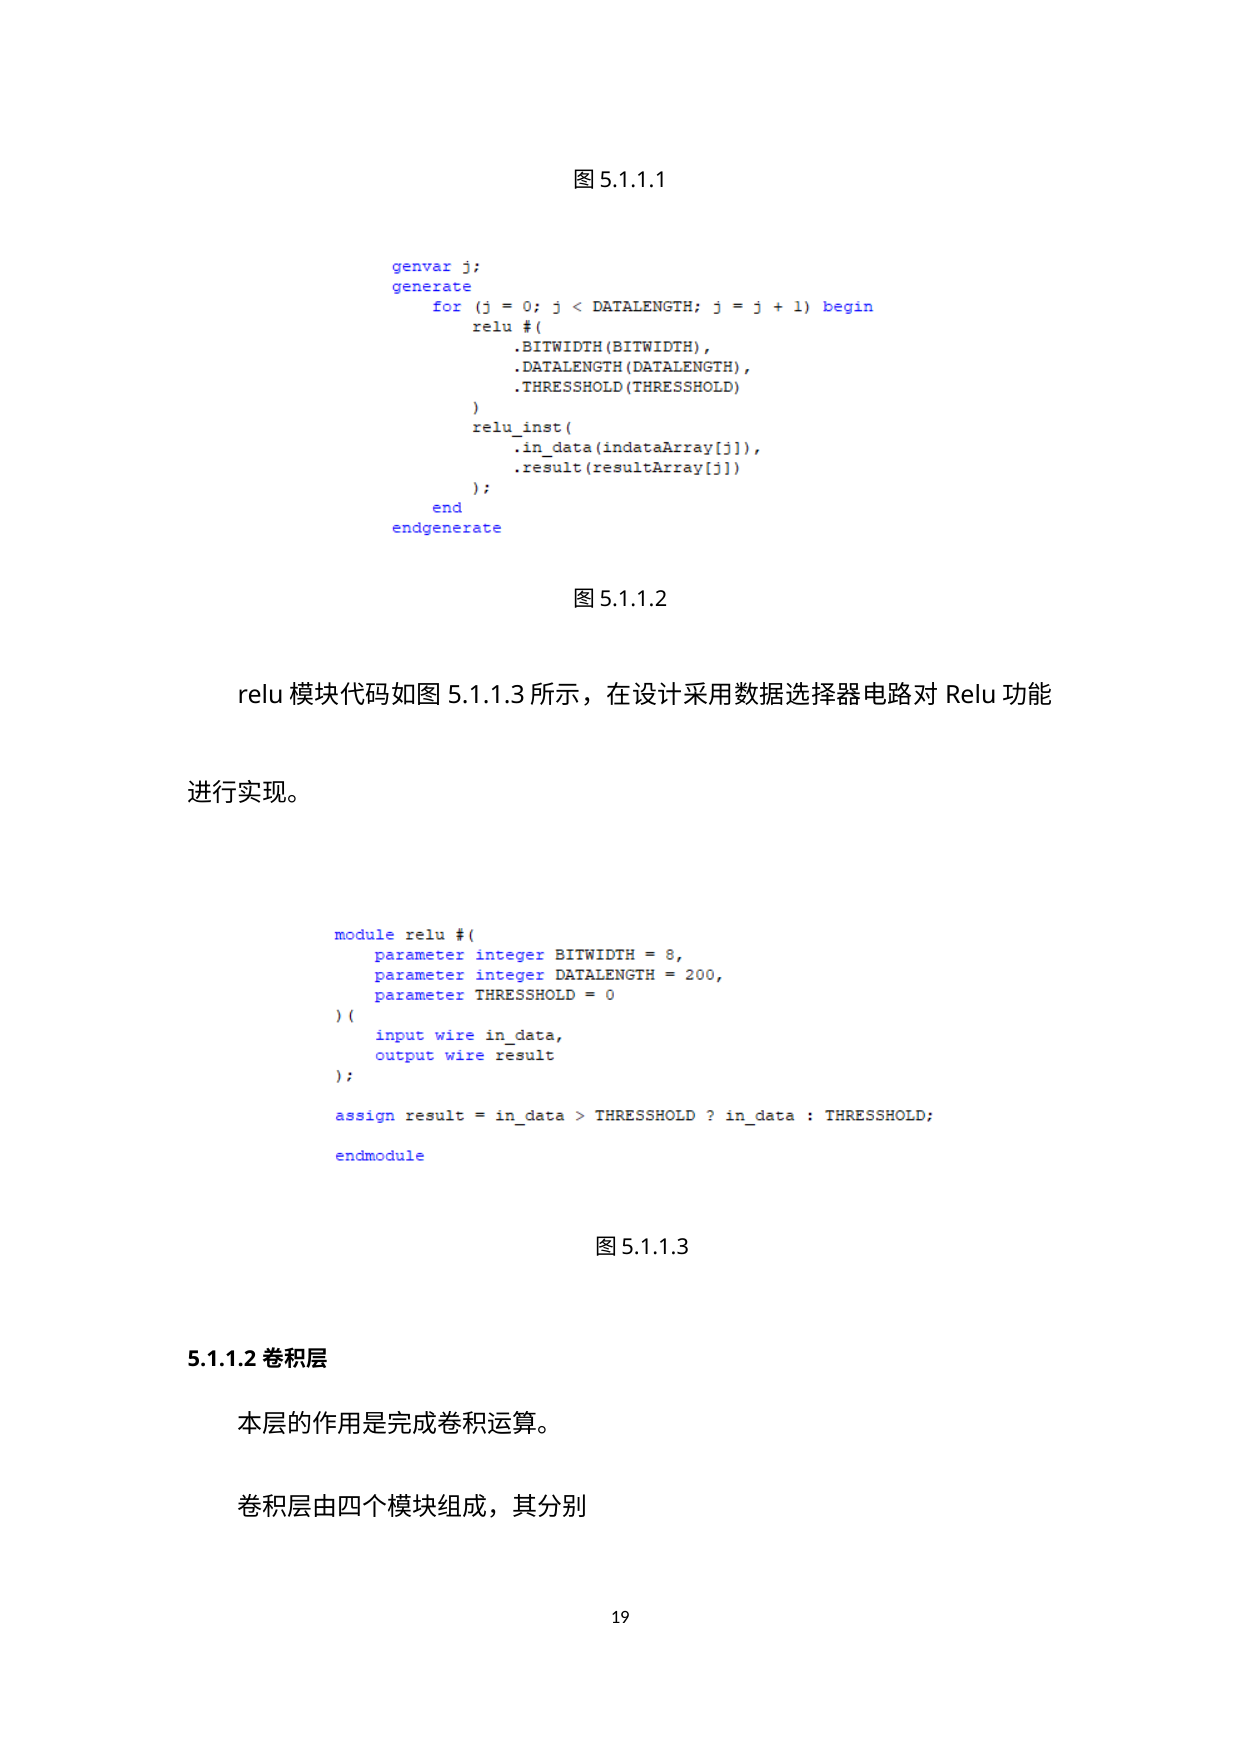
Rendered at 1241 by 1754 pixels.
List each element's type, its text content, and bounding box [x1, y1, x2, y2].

picture [378, 241, 905, 544]
text 图5.1.1.2 [187, 580, 1053, 613]
picture [330, 922, 954, 1187]
text 图5.1.1.1 [187, 162, 1053, 194]
subtitle 5.1.1.2 卷积层 [187, 1341, 1053, 1373]
text 图5.1.1.3 [187, 1228, 1053, 1261]
text 本层的作用是完成卷积运算。 [187, 1389, 1053, 1454]
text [187, 1472, 1053, 1537]
text relu模块代码如图5.1.1.3所示，在设计采用数据选择器电路对Relu功能进行实现。 [187, 660, 1053, 823]
